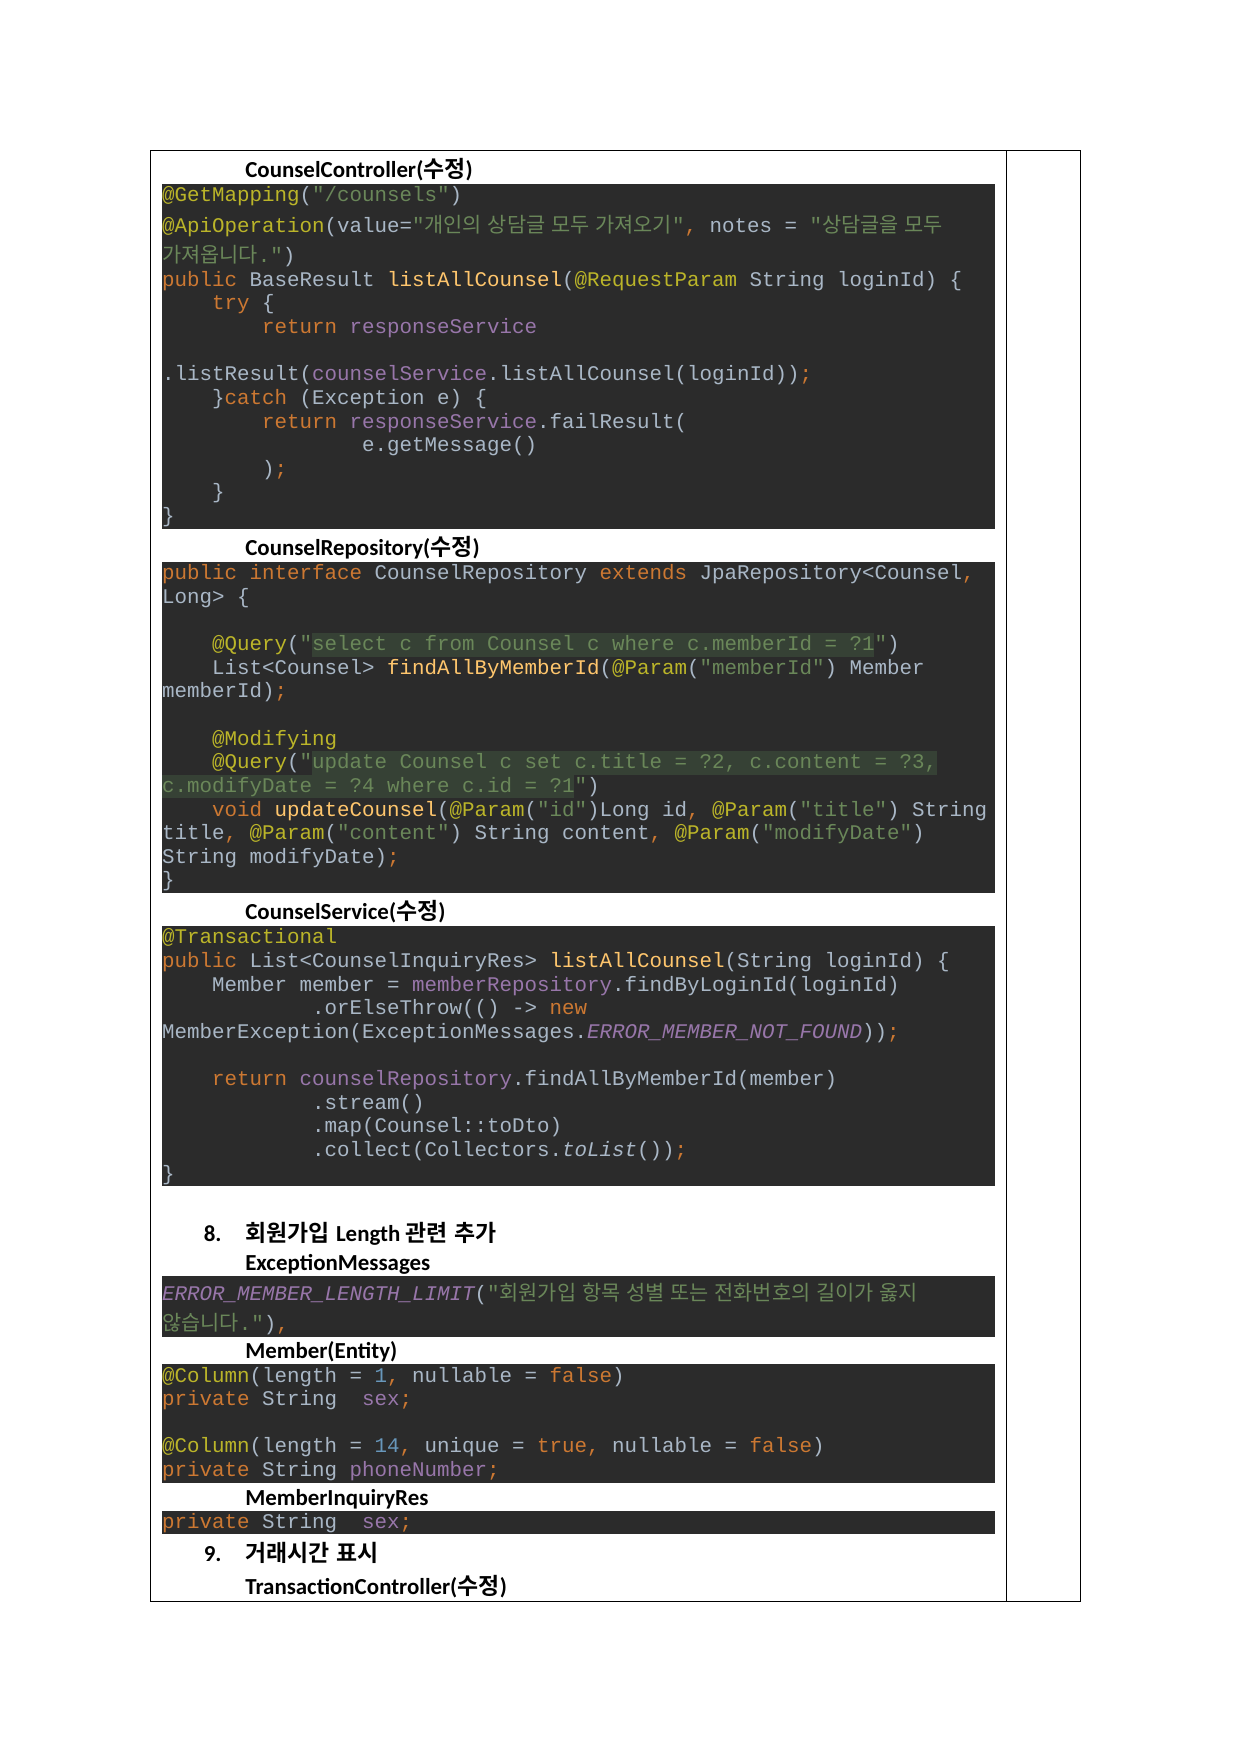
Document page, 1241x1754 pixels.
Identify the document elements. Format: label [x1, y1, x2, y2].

table_cell [1007, 151, 1080, 1601]
table_cell [151, 151, 1006, 1601]
